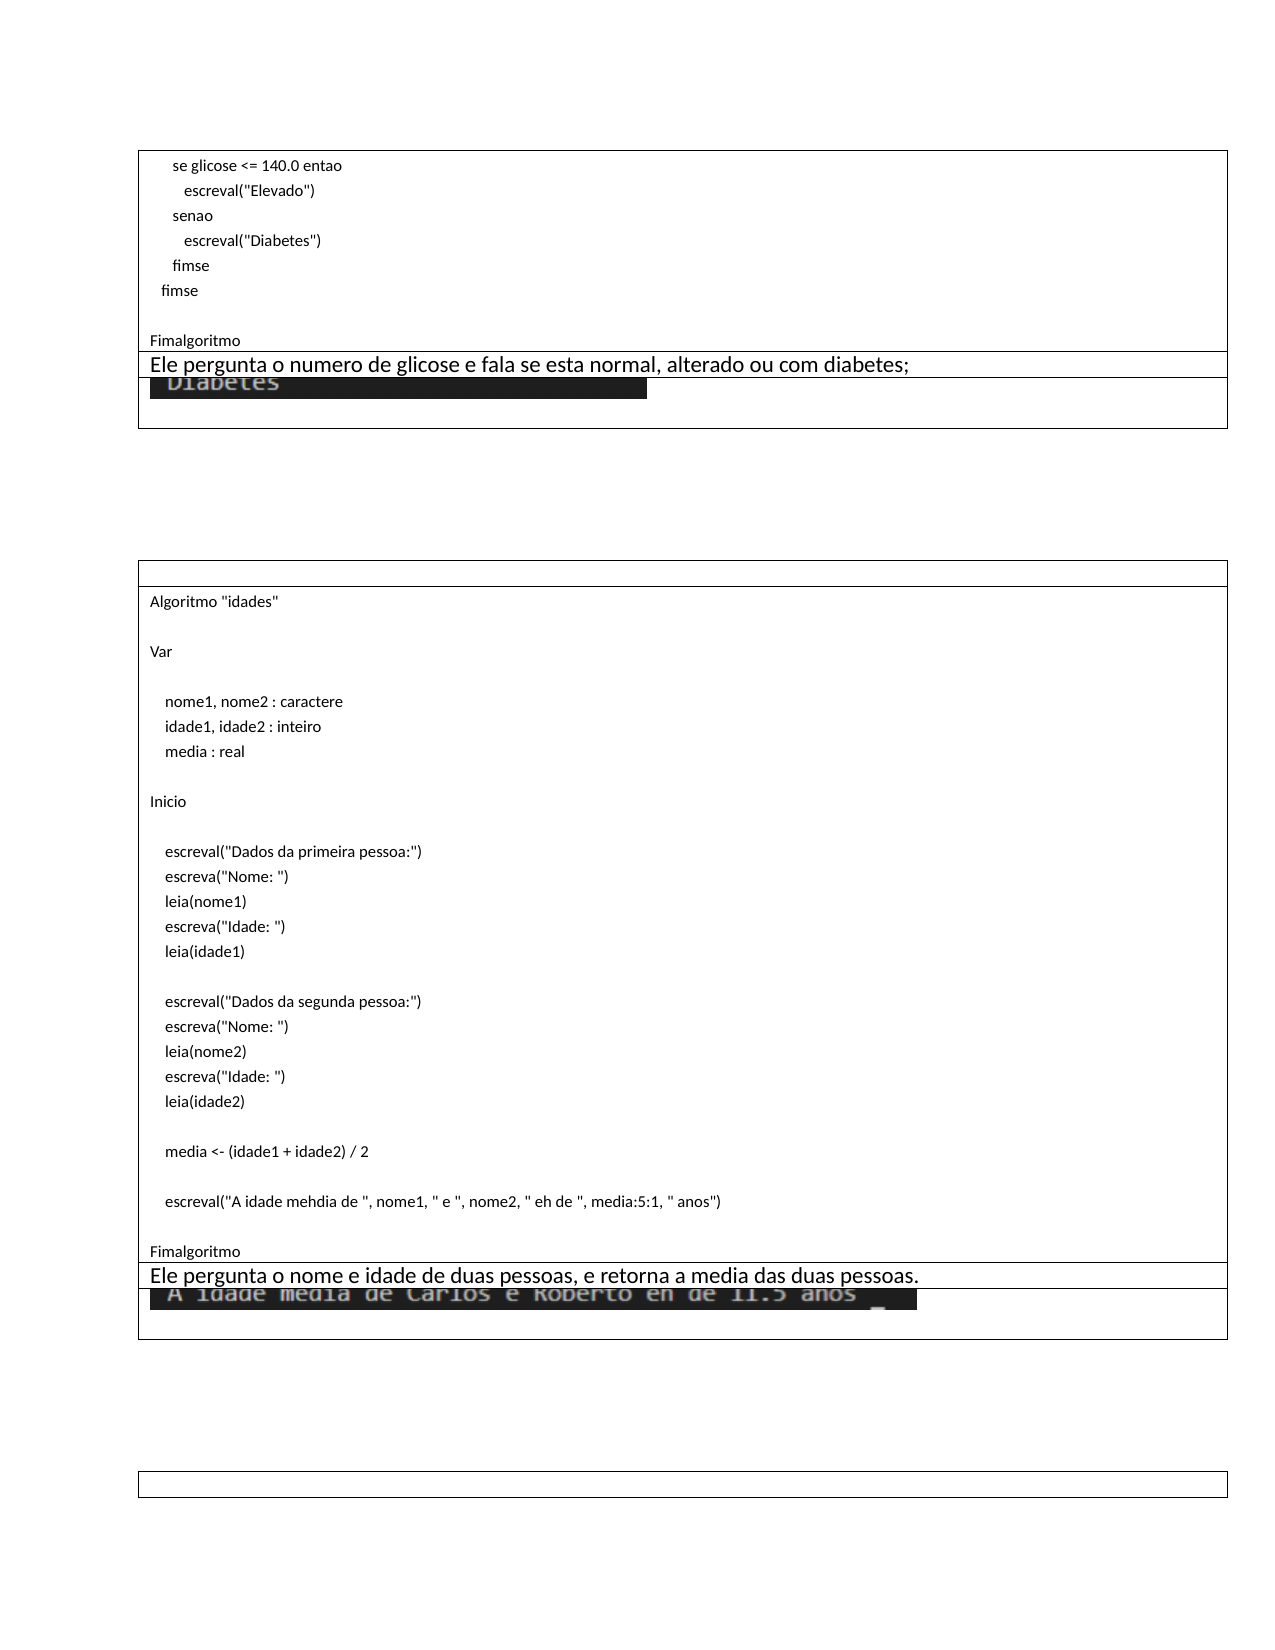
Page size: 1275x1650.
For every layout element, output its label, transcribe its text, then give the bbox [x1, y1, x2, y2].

table_cell Algoritmo "idades" Var nome1, nome2 : caractere idade1, idade2 : inteiro media : real Inicio escreval("Dados da primeira pessoa:") escreva("Nome: ") leia(nome1) escreva("Idade: ") leia(idade1) escreval("Dados da segunda pessoa:") escreva("Nome: ") leia(nome2) escreva("Idade: ") leia(idade2) media <- (idade1 + idade2) / 2 escreval("A idade mehdia de ", nome1, " e ", nome2, " eh de ", media:5:1, " anos") Fimalgoritmo [139, 587, 1227, 1262]
table_header [139, 561, 1227, 586]
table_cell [139, 151, 1227, 351]
table_cell Ele pergunta o nome e idade de duas pessoas, e retorna a media das duas pessoas. [139, 1263, 1227, 1288]
table_cell Ele pergunta o numero de glicose e fala se esta normal, alterado ou com diabetes; [139, 352, 1227, 377]
table_header [139, 1472, 1227, 1497]
table_cell [139, 378, 1227, 428]
table_cell [139, 1289, 1227, 1339]
